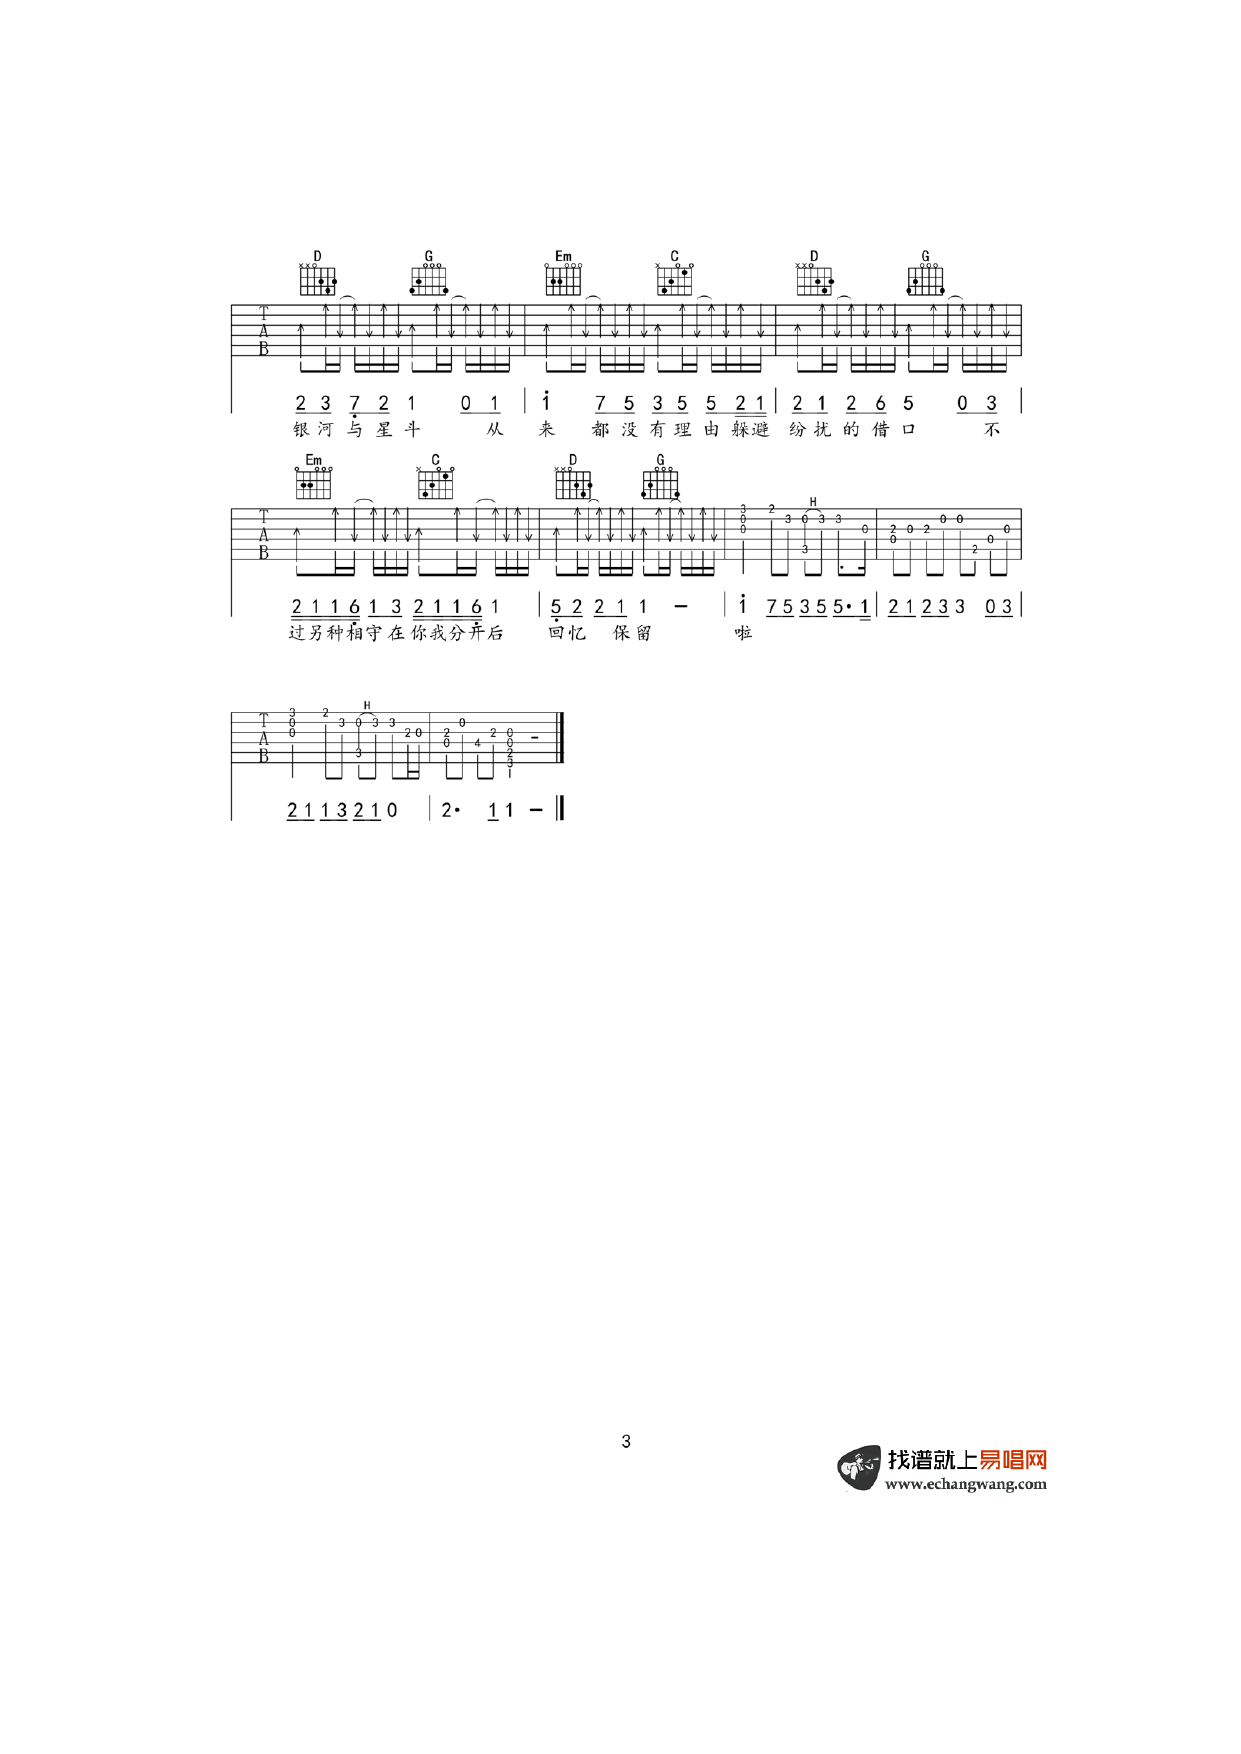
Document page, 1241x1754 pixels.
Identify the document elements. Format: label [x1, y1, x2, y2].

picture [187, 162, 1063, 1509]
